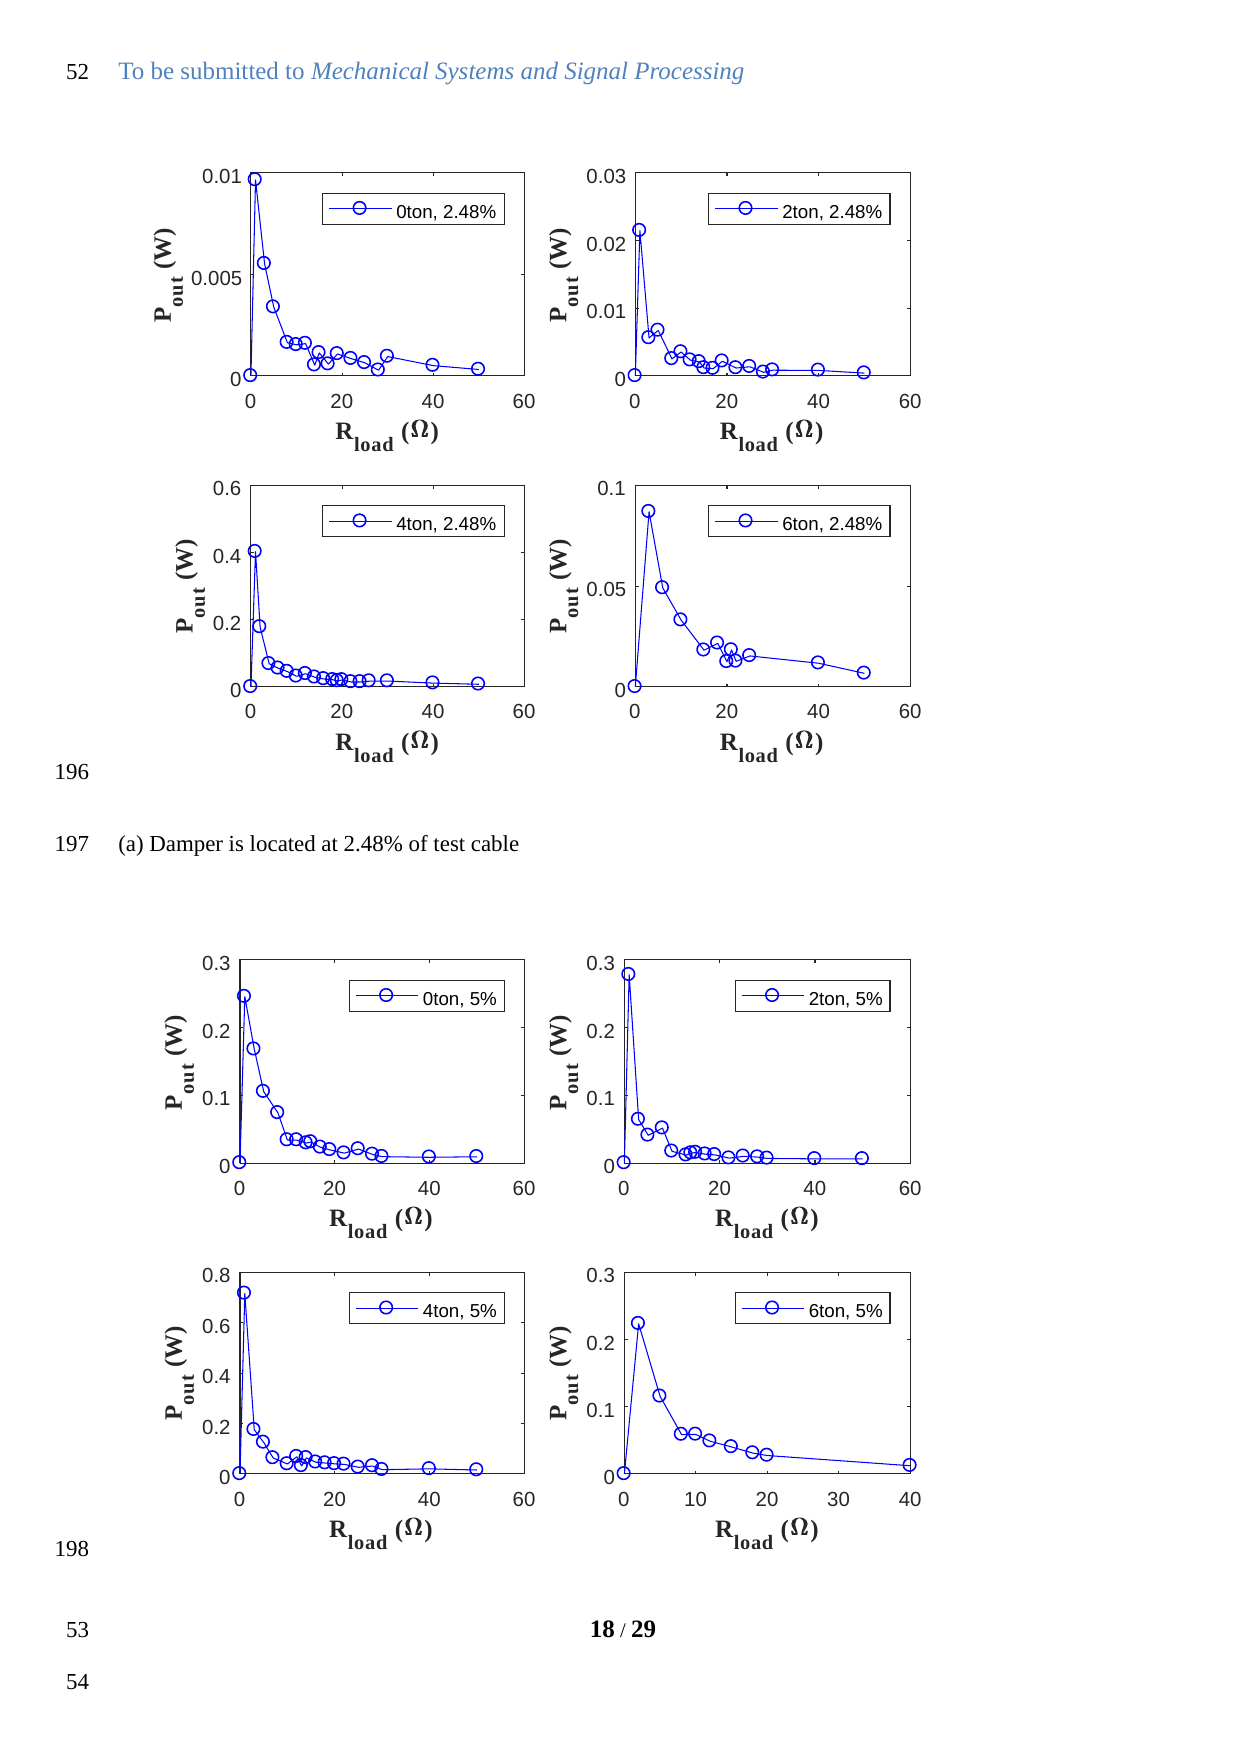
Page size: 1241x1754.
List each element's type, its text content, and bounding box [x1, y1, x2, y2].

text (a) Damper is located at 2.48% of test cable [118, 825, 1122, 862]
